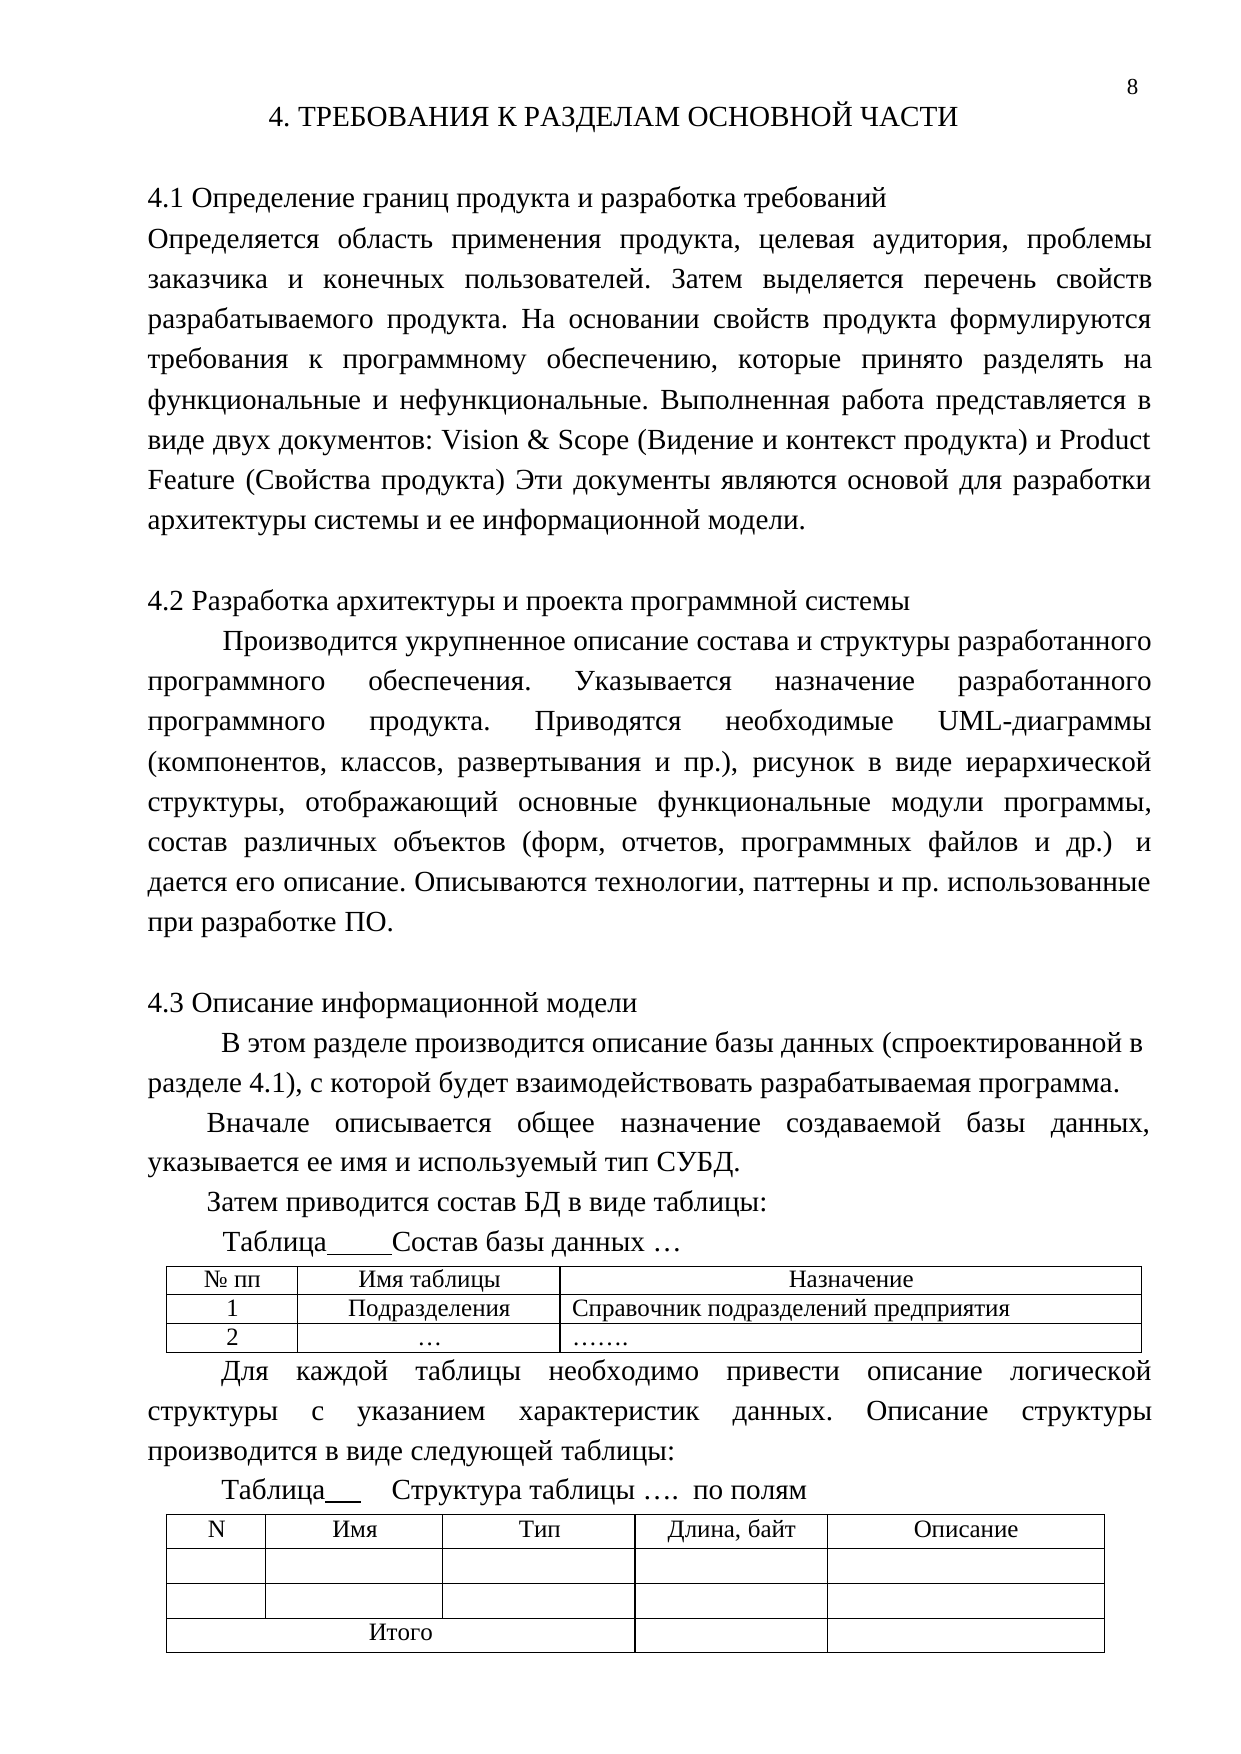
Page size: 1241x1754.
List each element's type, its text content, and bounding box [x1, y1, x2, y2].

table_cell 2 [167, 1324, 297, 1352]
text Определяется область применения продукта, целевая аудитория, проблемы заказчика и конечных пользователей. Затем выделяется перечень свойств разрабатываемого продукта. На основании свойств продукта формулируются требования к программному обеспечению, которые принято разделять на функциональные и нефункциональные. Выполненная работа представляется в виде двух документов: Vision & Scope (Видение и контекст продукта) и Product Feature (Свойства продукта) Эти документы являются основой для разработки архитектуры системы и ее информационной модели. [147, 221, 1152, 536]
table_cell [443, 1549, 634, 1582]
text Затем приводится состав БД в виде таблицы: [206, 1184, 1169, 1218]
table_cell Подразделения [298, 1295, 559, 1323]
table_cell [167, 1584, 265, 1617]
text Производится укрупненное описание состава и структуры разработанного программного обеспечения. Указывается назначение разработанного программного продукта. Приводятся необходимые UML-диаграммы (компонентов, классов, развертывания и пр.), рисунок в виде иерархической структуры, отображающий основные функциональные модули программы, состав различных объектов (форм, отчетов, программных файлов и др.) и дается его описание. Описываются технологии, паттерны и пр. использованные при разработке ПО. [147, 623, 1152, 938]
text Таблица Состав базы данных … [222, 1224, 1169, 1258]
table_header № пп [167, 1267, 297, 1294]
table_header Имя таблицы [298, 1267, 559, 1294]
text В этом разделе производится описание базы данных (спроектированной в разделе 4.1), с которой будет взаимодействовать разрабатываемая программа. [147, 1025, 1169, 1098]
table_cell [636, 1584, 827, 1617]
list Разработка архитектуры и проекта программной системы [147, 583, 1169, 616]
table_header N [167, 1515, 265, 1548]
list Определение границ продукта и разработка требований [147, 180, 1169, 214]
table_header Имя [266, 1515, 442, 1548]
table_cell [636, 1549, 827, 1582]
list Описание информационной модели [147, 985, 1169, 1018]
table_cell [167, 1549, 265, 1582]
table_header Описание [828, 1515, 1104, 1548]
text Вначале описывается общее назначение создаваемой базы данных, указывается ее имя и используемый тип СУБД. [147, 1105, 1151, 1178]
table_header Тип [443, 1515, 634, 1548]
table_cell [266, 1584, 442, 1617]
table_cell [828, 1549, 1104, 1582]
table_cell [443, 1584, 634, 1617]
table_cell [636, 1619, 827, 1652]
table_cell Справочник подразделений предприятия [561, 1295, 1141, 1323]
table_cell [828, 1619, 1104, 1652]
table_header Длина, байт [636, 1515, 827, 1548]
text Таблица Структура таблицы …. по полям [221, 1473, 1169, 1506]
table_cell 1 [167, 1295, 297, 1323]
table_cell … [298, 1324, 559, 1352]
table_header Назначение [561, 1267, 1141, 1294]
table_cell [266, 1549, 442, 1582]
table_cell ……. [561, 1324, 1141, 1352]
list ТРЕБОВАНИЯ К РАЗДЕЛАМ ОСНОВНОЙ ЧАСТИ [268, 100, 1169, 133]
text Для каждой таблицы необходимо привести описание логической структуры с указанием характеристик данных. Описание структуры производится в виде следующей таблицы: [147, 1353, 1152, 1467]
table_cell Итого [167, 1619, 634, 1652]
table_cell [828, 1584, 1104, 1617]
